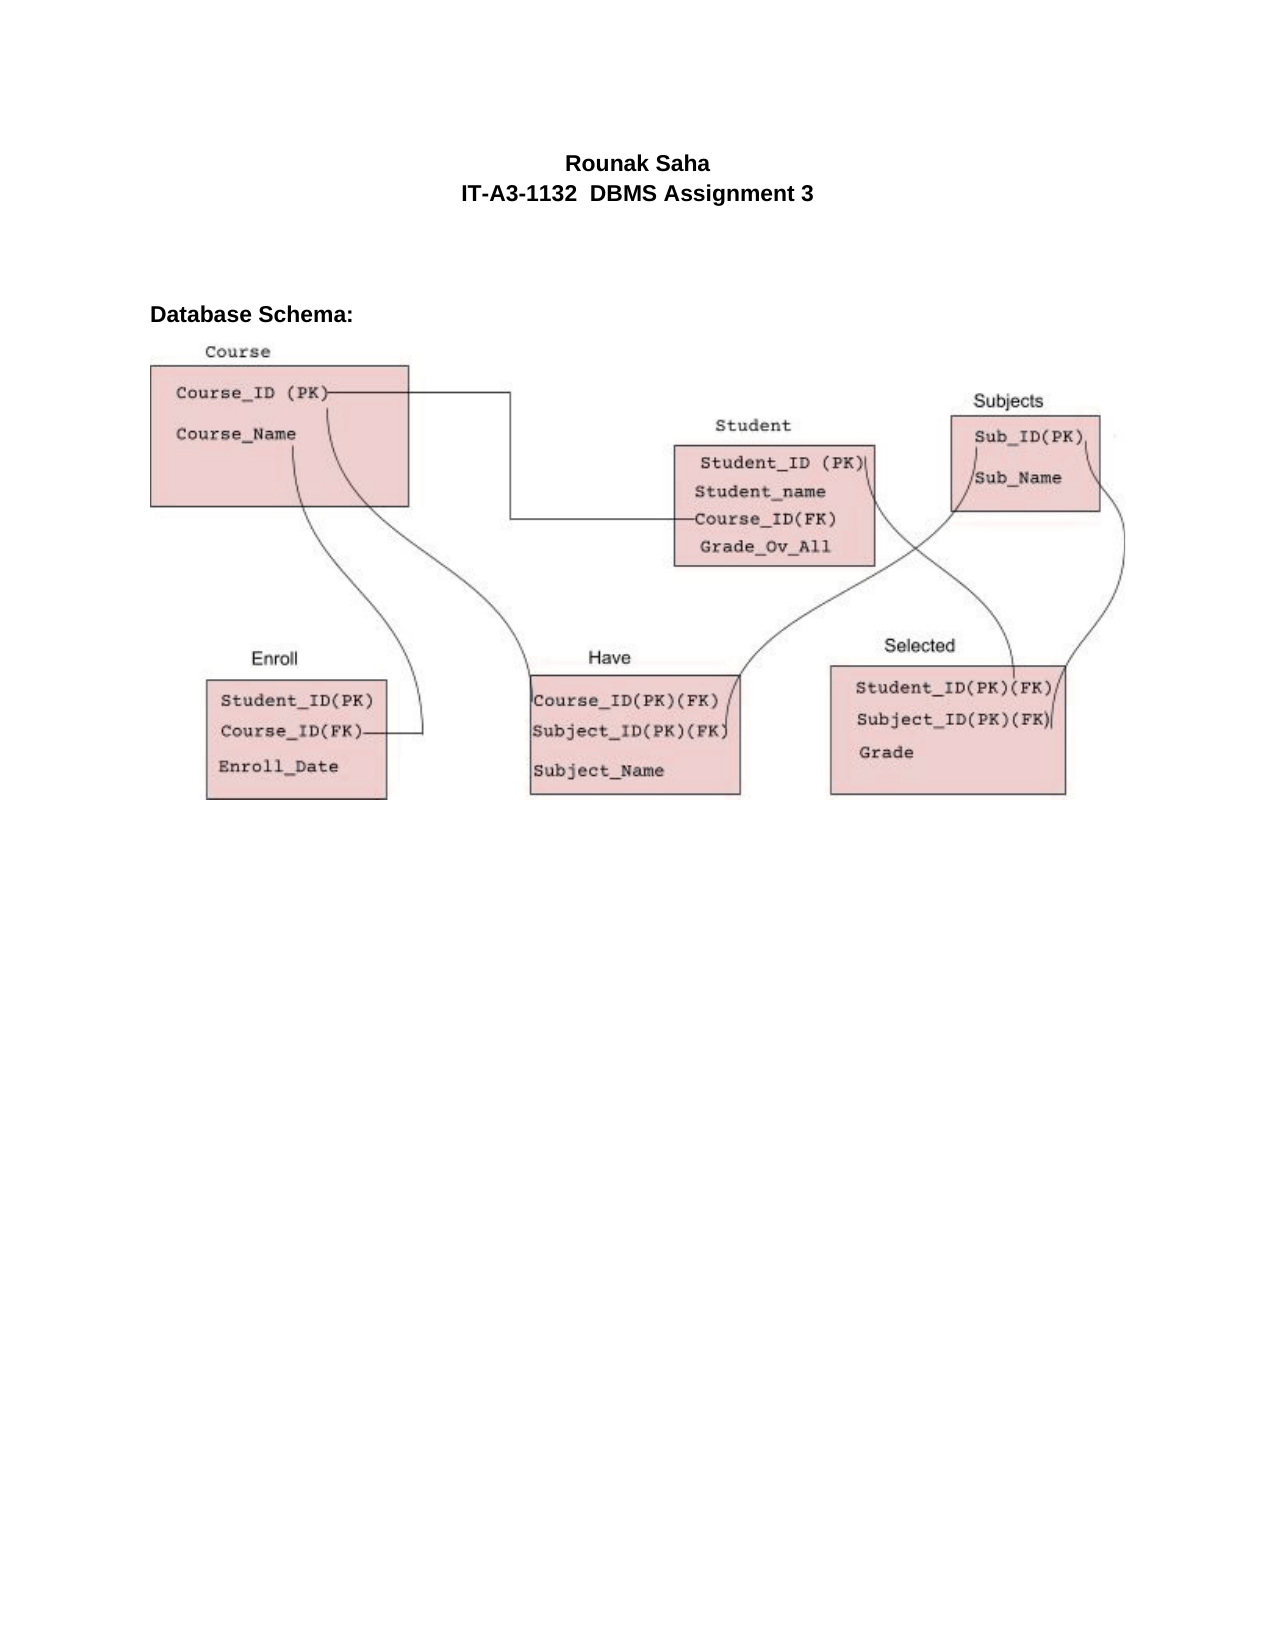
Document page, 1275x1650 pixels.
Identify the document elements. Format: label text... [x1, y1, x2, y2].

picture [150, 331, 1125, 800]
text Rounak Saha IT-A3-1132 DBMS Assignment 3 [150, 150, 1125, 267]
text Database Schema: [150, 301, 1125, 331]
